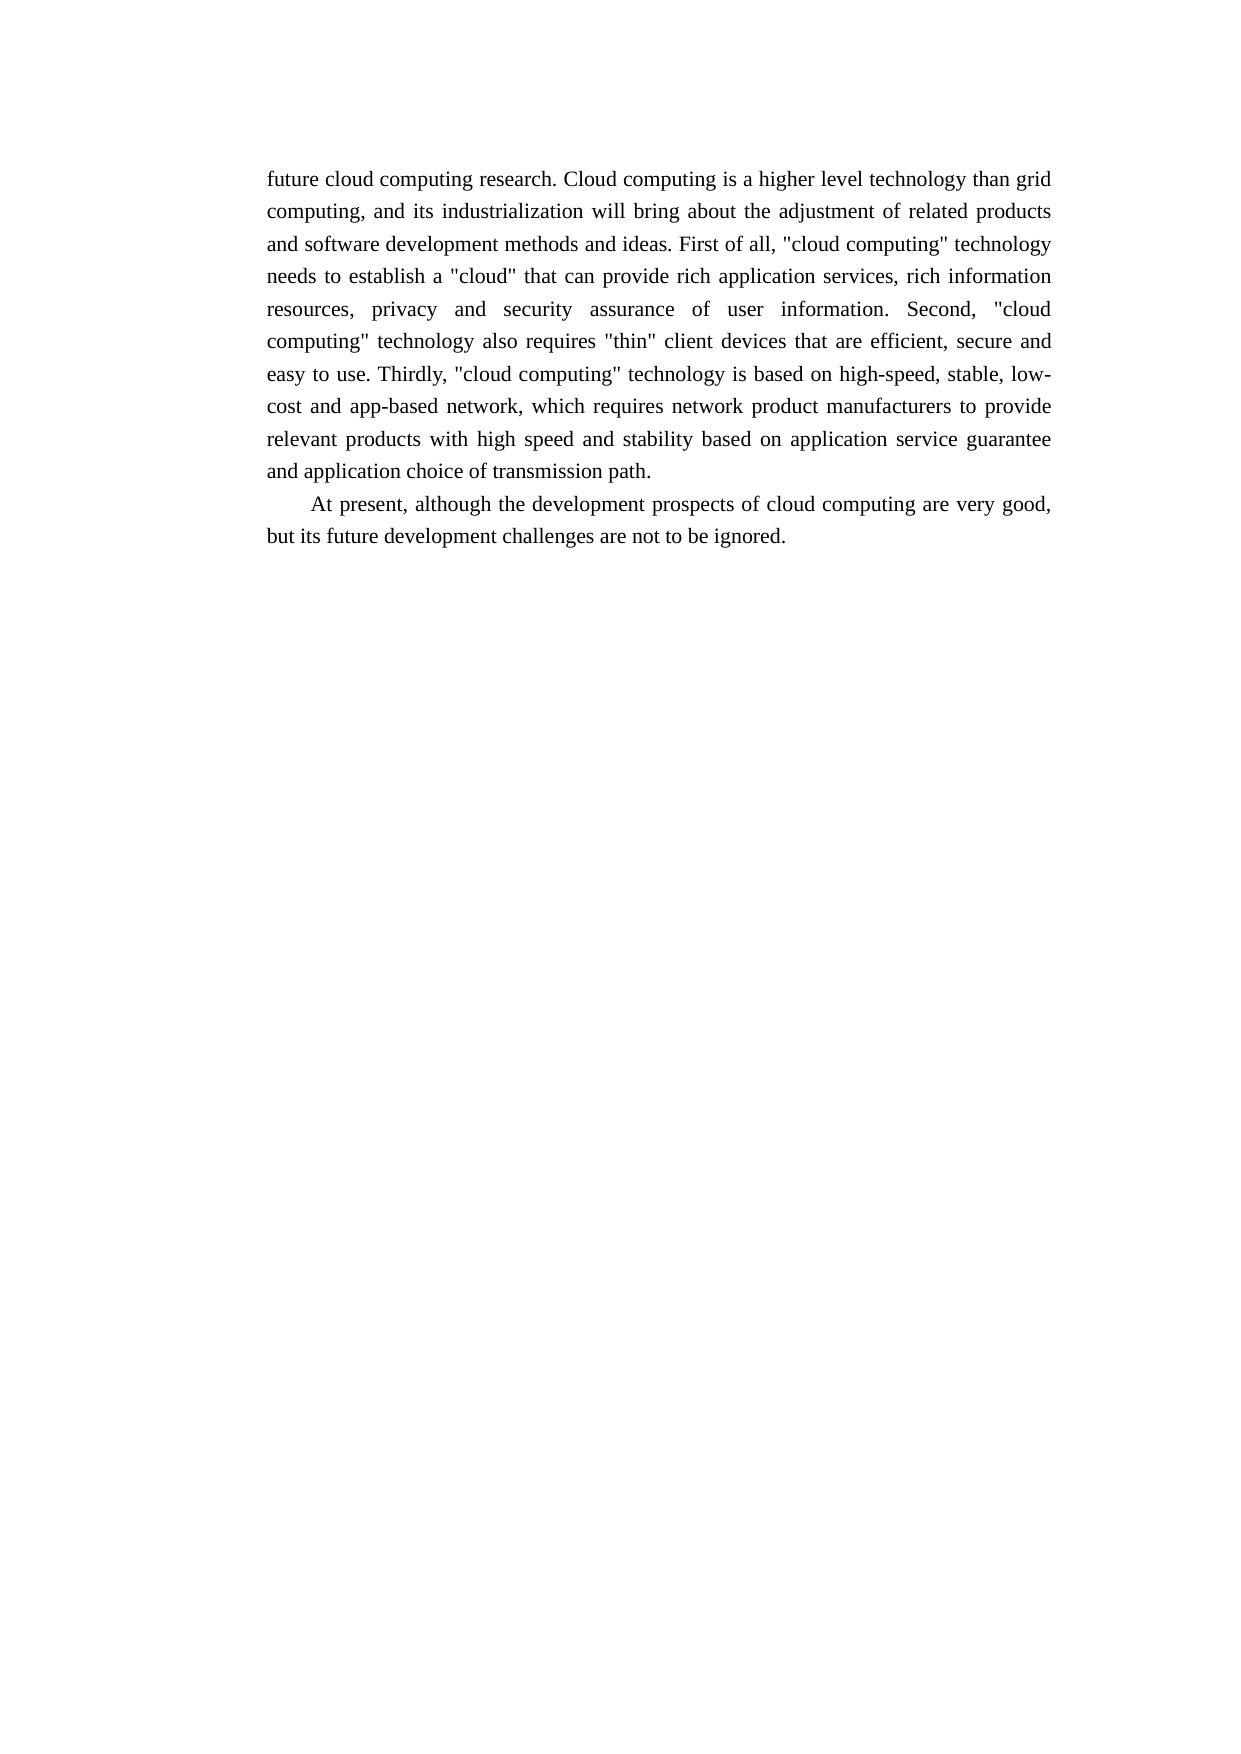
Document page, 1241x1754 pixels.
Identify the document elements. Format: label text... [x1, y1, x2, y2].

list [267, 162, 1053, 487]
list At present, although the development prospects of cloud computing are very good, but its future development challenges are not to be ignored. [267, 487, 1053, 552]
